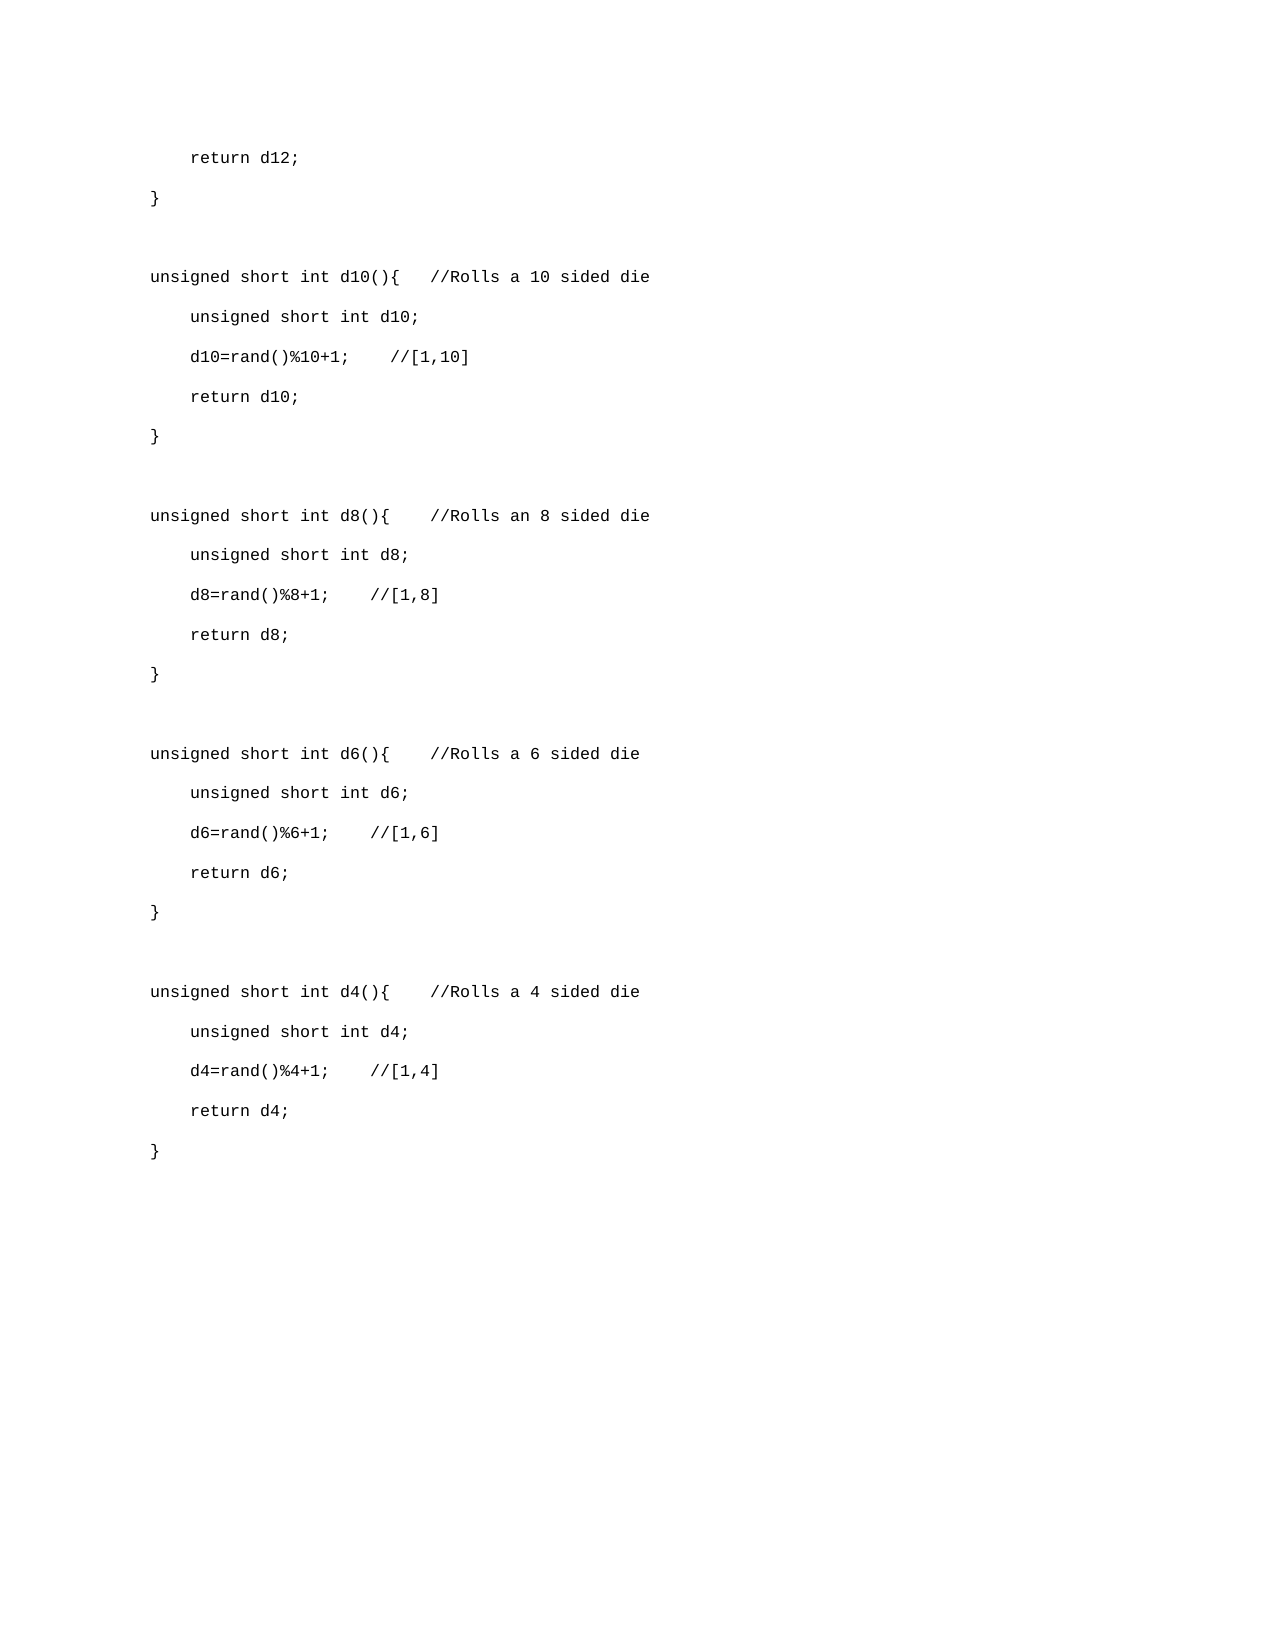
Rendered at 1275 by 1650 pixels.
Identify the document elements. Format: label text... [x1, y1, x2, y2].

text return d4; [150, 1102, 1125, 1121]
text d4=rand()%4+1; //[1,4] [150, 1063, 1125, 1082]
text unsigned short int d4; [150, 1023, 1125, 1042]
text unsigned short int d10(){ //Rolls a 10 sided die [150, 269, 1125, 288]
text } [150, 1142, 1125, 1161]
text return d12; [150, 150, 1125, 169]
text unsigned short int d4(){ //Rolls a 4 sided die [150, 983, 1125, 1002]
text unsigned short int d8(){ //Rolls an 8 sided die [150, 507, 1125, 526]
text unsigned short int d10; [150, 309, 1125, 328]
text } [150, 904, 1125, 923]
text d6=rand()%6+1; //[1,6] [150, 825, 1125, 843]
text } [150, 666, 1125, 685]
text } [150, 190, 1125, 208]
text return d8; [150, 626, 1125, 645]
text } [150, 428, 1125, 447]
text return d10; [150, 388, 1125, 407]
text unsigned short int d6(){ //Rolls a 6 sided die [150, 745, 1125, 764]
text unsigned short int d8; [150, 547, 1125, 566]
text d8=rand()%8+1; //[1,8] [150, 587, 1125, 605]
text unsigned short int d6; [150, 785, 1125, 804]
text d10=rand()%10+1; //[1,10] [150, 348, 1125, 367]
text return d6; [150, 864, 1125, 883]
